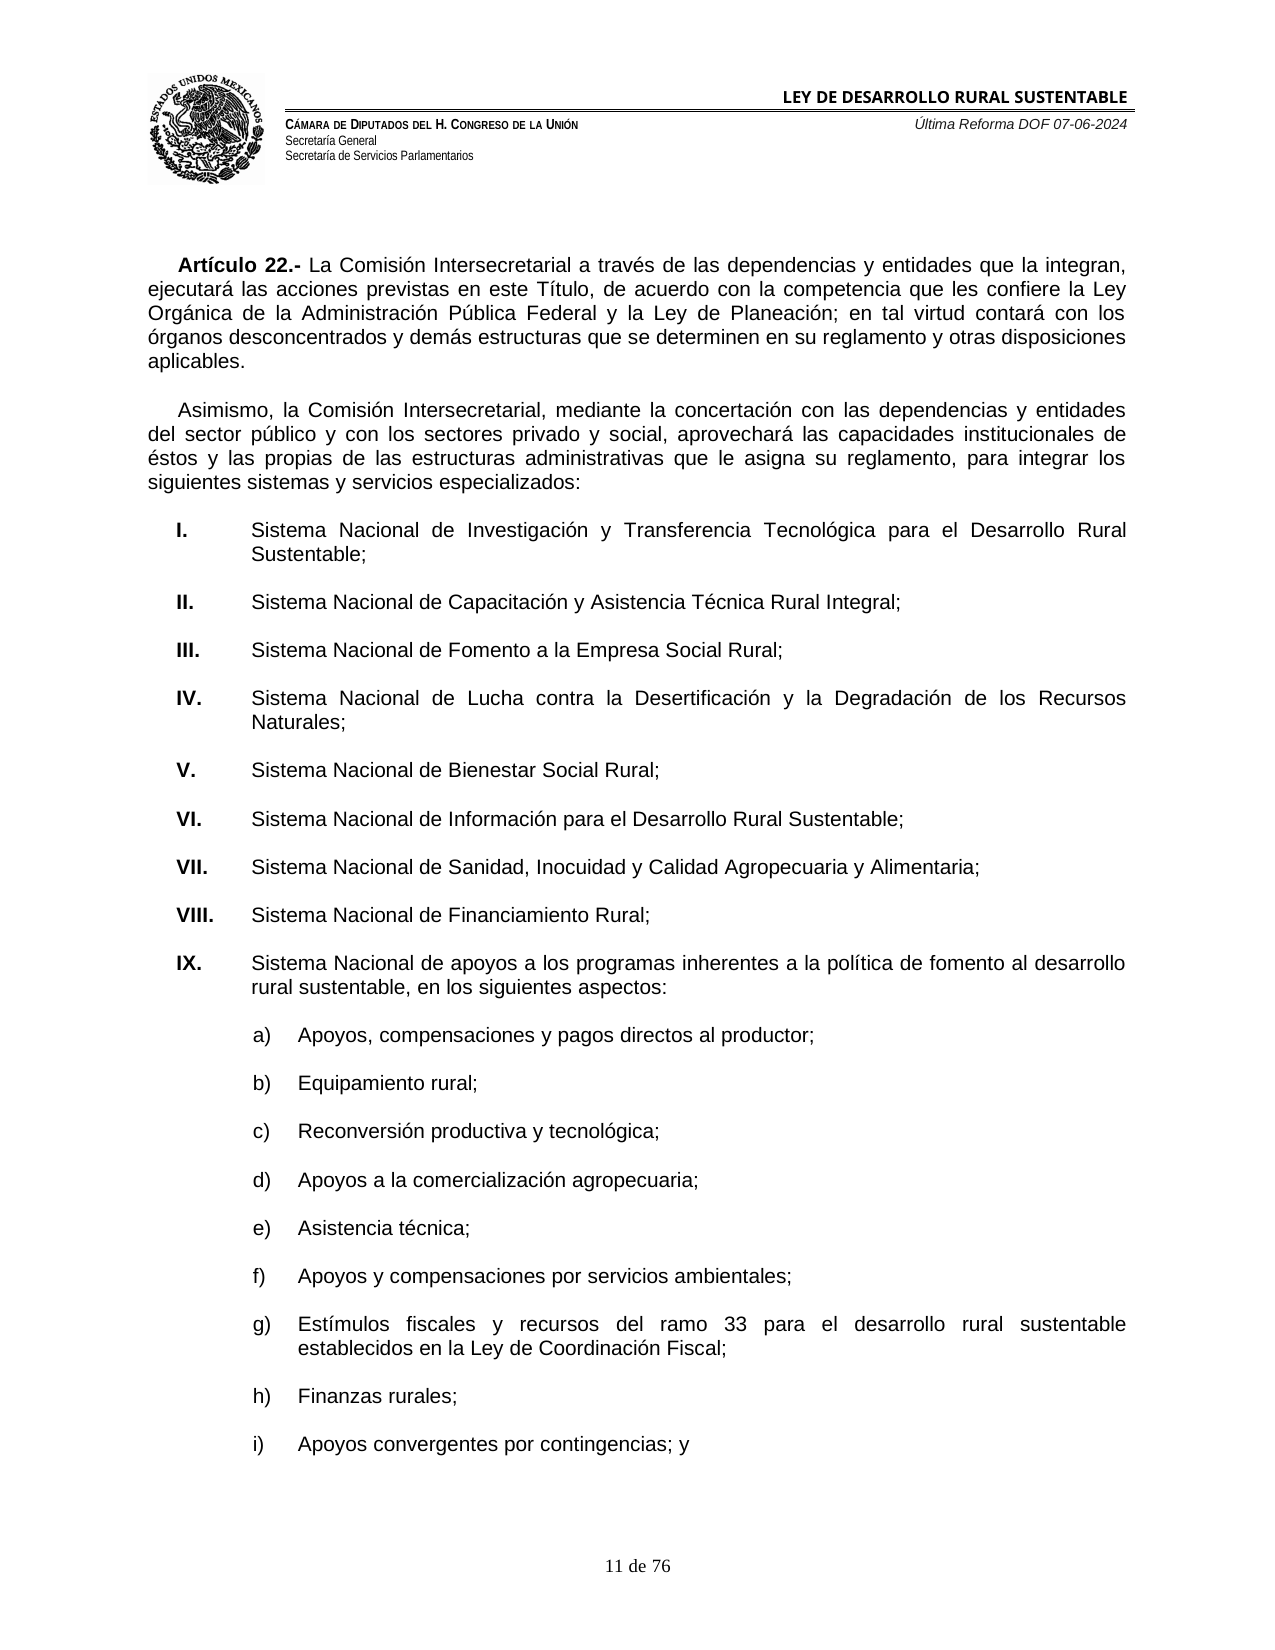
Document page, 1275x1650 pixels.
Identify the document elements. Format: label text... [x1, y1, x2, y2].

text c) Reconversión productiva y tecnológica; [253, 1119, 1127, 1143]
text Asimismo, la Comisión Intersecretarial, mediante la concertación con las dependencias y entidades del sector público y con los sectores privado y social, aprovechará las capacidades institucionales de éstos y las propias de las estructuras administrativas que le asigna su reglamento, para integrar los siguientes sistemas y servicios especializados: [148, 397, 1127, 494]
text g) Estímulos fiscales y recursos del ramo 33 para el desarrollo rural sustentable establecidos en la Ley de Coordinación Fiscal; [253, 1312, 1127, 1360]
text d) Apoyos a la comercialización agropecuaria; [253, 1167, 1127, 1192]
text VIII. Sistema Nacional de Financiamiento Rural; [176, 903, 1127, 927]
text f) Apoyos y compensaciones por servicios ambientales; [253, 1264, 1127, 1288]
text IX. Sistema Nacional de apoyos a los programas inherentes a la política de fomento al desarrollo rural sustentable, en los siguientes aspectos: [176, 951, 1127, 999]
text i) Apoyos convergentes por contingencias; y [253, 1432, 1127, 1456]
text a) Apoyos, compensaciones y pagos directos al productor; [253, 1023, 1127, 1047]
text IV. Sistema Nacional de Lucha contra la Desertificación y la Degradación de los Recursos Naturales; [176, 686, 1127, 734]
text II. Sistema Nacional de Capacitación y Asistencia Técnica Rural Integral; [176, 590, 1127, 614]
text V. Sistema Nacional de Bienestar Social Rural; [176, 758, 1127, 782]
text h) Finanzas rurales; [253, 1384, 1127, 1408]
text III. Sistema Nacional de Fomento a la Empresa Social Rural; [176, 638, 1127, 662]
text VI. Sistema Nacional de Información para el Desarrollo Rural Sustentable; [176, 807, 1127, 831]
text VII. Sistema Nacional de Sanidad, Inocuidad y Calidad Agropecuaria y Alimentaria; [176, 855, 1127, 879]
text Artículo 22.- La Comisión Intersecretarial a través de las dependencias y entidades que la integran, ejecutará las acciones previstas en este Título, de acuerdo con la competencia que les confiere la Ley Orgánica de la Administración Pública Federal y la Ley de Planeación; en tal virtud contará con los órganos desconcentrados y demás estructuras que se determinen en su reglamento y otras disposiciones aplicables. [148, 253, 1127, 373]
text b) Equipamiento rural; [253, 1071, 1127, 1095]
text I. Sistema Nacional de Investigación y Transferencia Tecnológica para el Desarrollo Rural Sustentable; [176, 518, 1127, 566]
text e) Asistencia técnica; [253, 1216, 1127, 1240]
